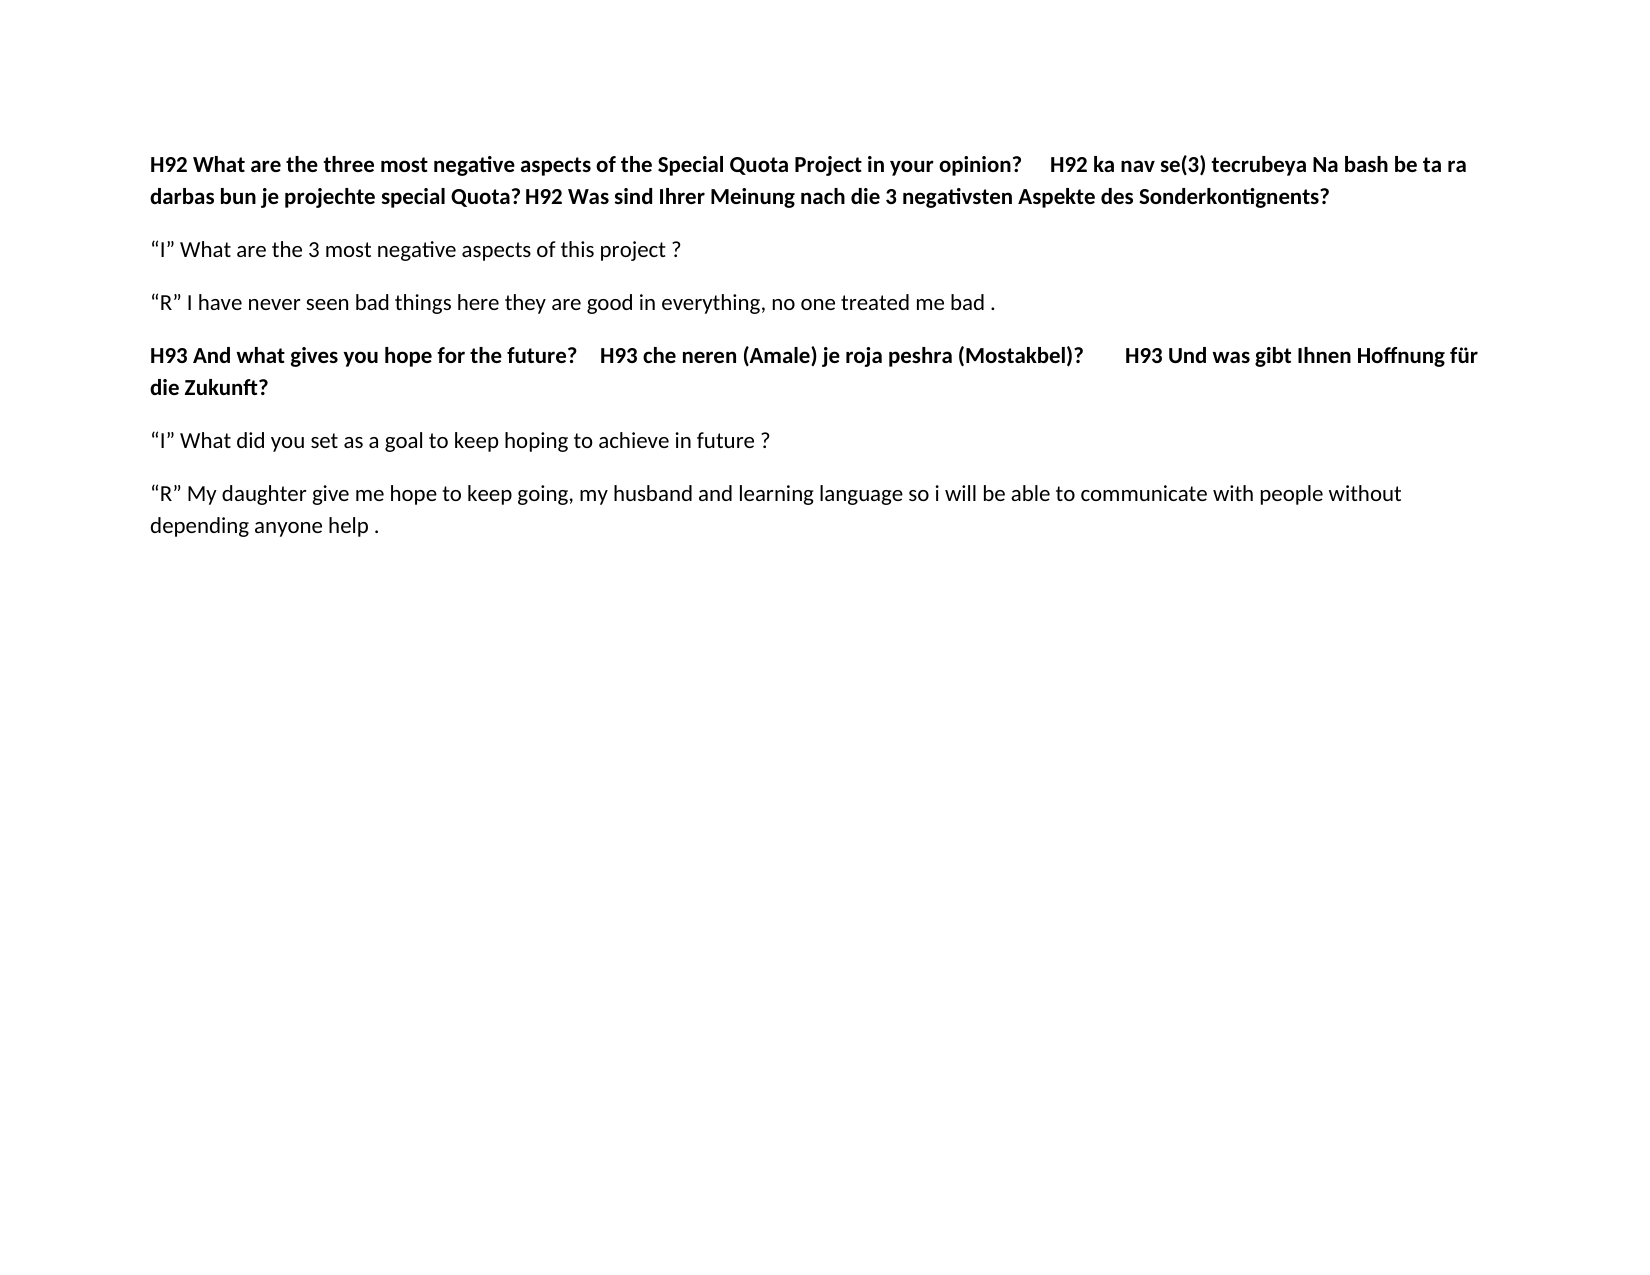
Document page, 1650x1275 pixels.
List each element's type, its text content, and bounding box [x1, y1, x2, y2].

text H93 And what gives you hope for the future? H93 che neren (Amale) je roja peshra (Mostakbel)? H93 Und was gibt Ihnen Hoffnung für die Zukunft? [150, 341, 1500, 401]
text H92 What are the three most negative aspects of the Special Quota Project in your opinion? H92 ka nav se(3) tecrubeya Na bash be ta ra darbas bun je projechte special Quota? H92 Was sind Ihrer Meinung nach die 3 negativsten Aspekte des Sonderkontignents? [150, 150, 1500, 210]
text “R” I have never seen bad things here they are good in everything, no one treated me bad . [150, 288, 1500, 316]
text “I” What are the 3 most negative aspects of this project ? [150, 235, 1500, 263]
text “R” My daughter give me hope to keep going, my husband and learning language so i will be able to communicate with people without depending anyone help . [150, 479, 1500, 540]
text “I” What did you set as a goal to keep hoping to achieve in future ? [150, 426, 1500, 454]
